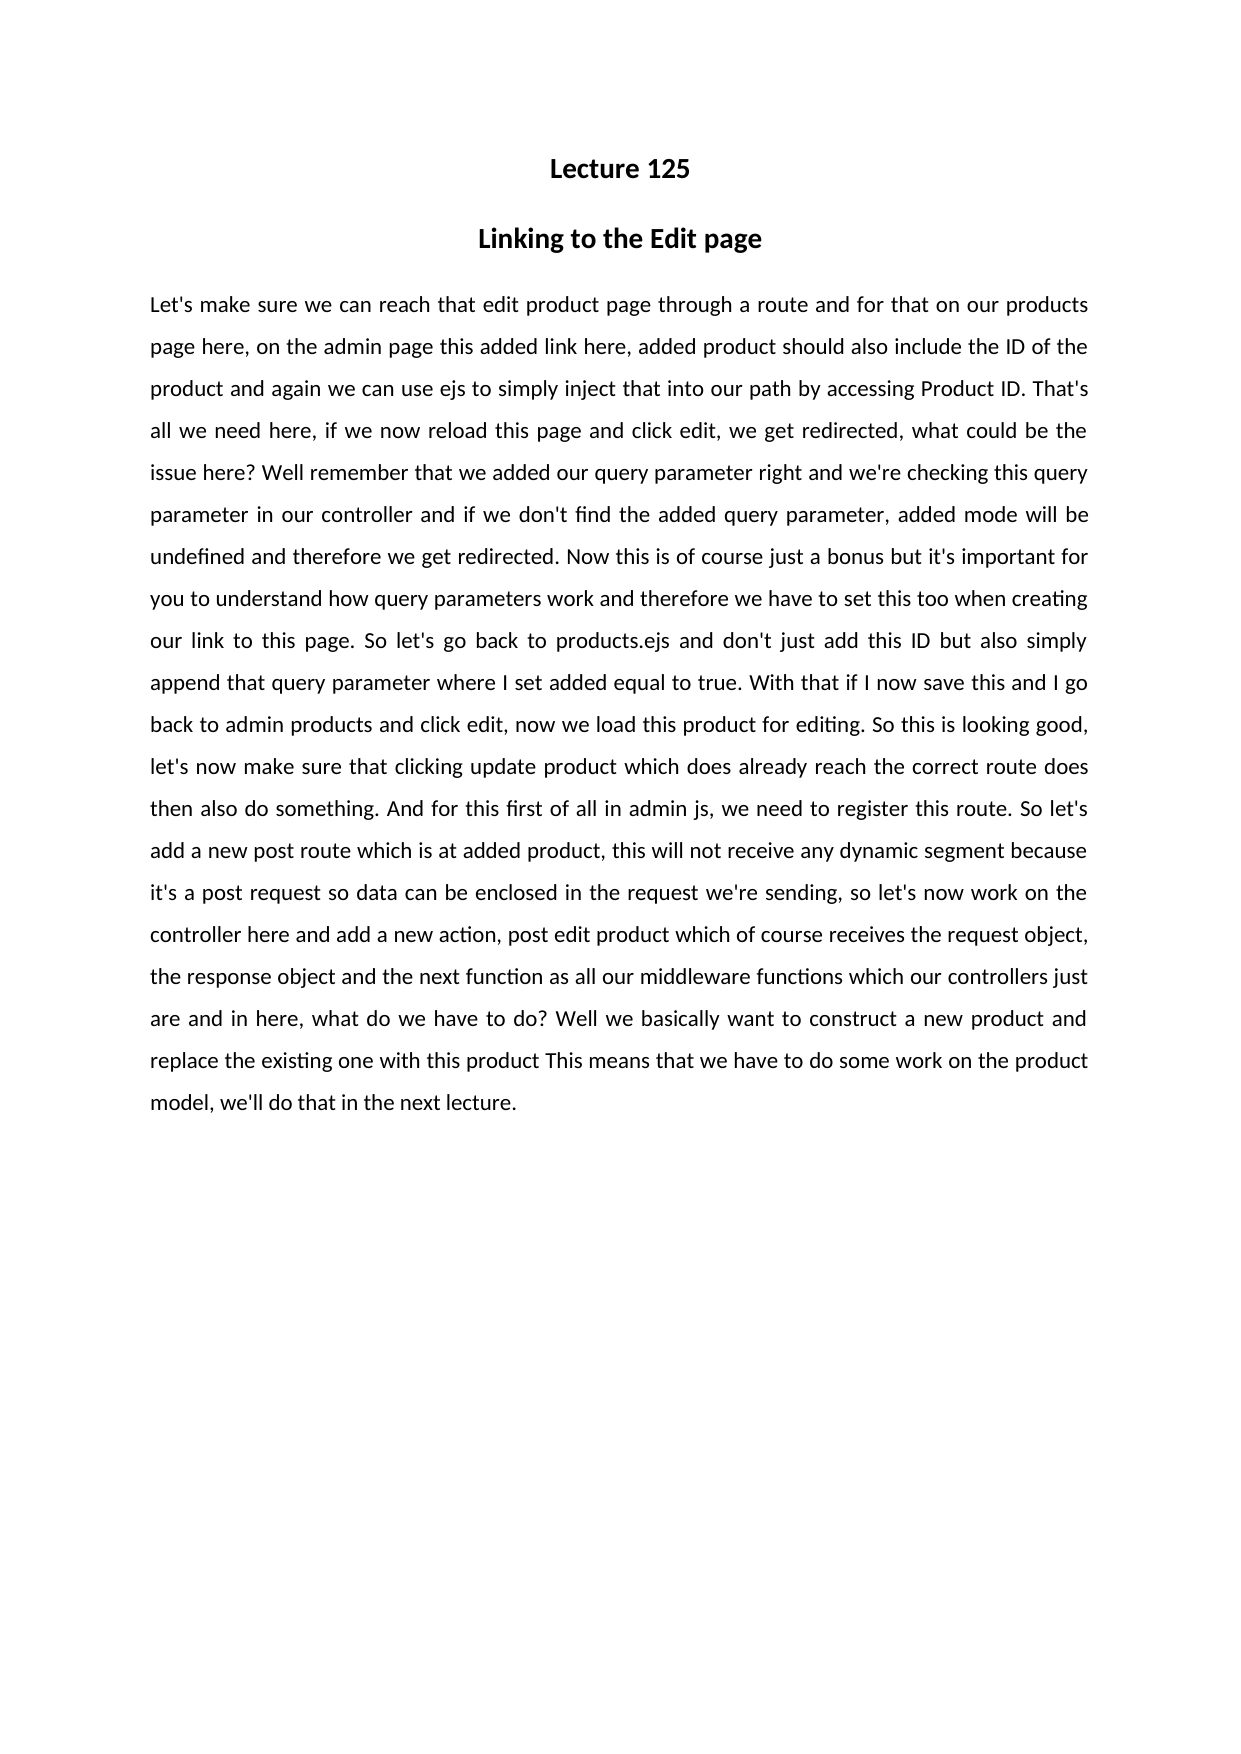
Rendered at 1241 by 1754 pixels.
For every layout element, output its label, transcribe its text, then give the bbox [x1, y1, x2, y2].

text Let's make sure we can reach that edit product page through a route and for that on our products page here, on the admin page this added link here, added product should also include the ID of the product and again we can use ejs to simply inject that into our path by accessing Product ID. That's all we need here, if we now reload this page and click edit, we get redirected, what could be the issue here? Well remember that we added our query parameter right and we're checking this query parameter in our controller and if we don't find the added query parameter, added mode will be undefined and therefore we get redirected. Now this is of course just a bonus but it's important for you to understand how query parameters work and therefore we have to set this too when creating our link to this page. So let's go back to products.ejs and don't just add this ID but also simply append that query parameter where I set added equal to true. With that if I now save this and I go back to admin products and click edit, now we load this product for editing. So this is looking good, let's now make sure that clicking update product which does already reach the correct route does then also do something. And for this first of all in admin js, we need to register this route. So let's add a new post route which is at added product, this will not receive any dynamic segment because it's a post request so data can be enclosed in the request we're sending, so let's now work on the controller here and add a new action, post edit product which of course receives the request object, the response object and the next function as all our middleware functions which our controllers just are and in here, what do we have to do? Well we basically want to construct a new product and replace the existing one with this product This means that we have to do some work on the product model, we'll do that in the next lecture. [150, 290, 1090, 1116]
text Linking to the Edit page [150, 220, 1090, 256]
text Lecture 125 [150, 150, 1090, 186]
